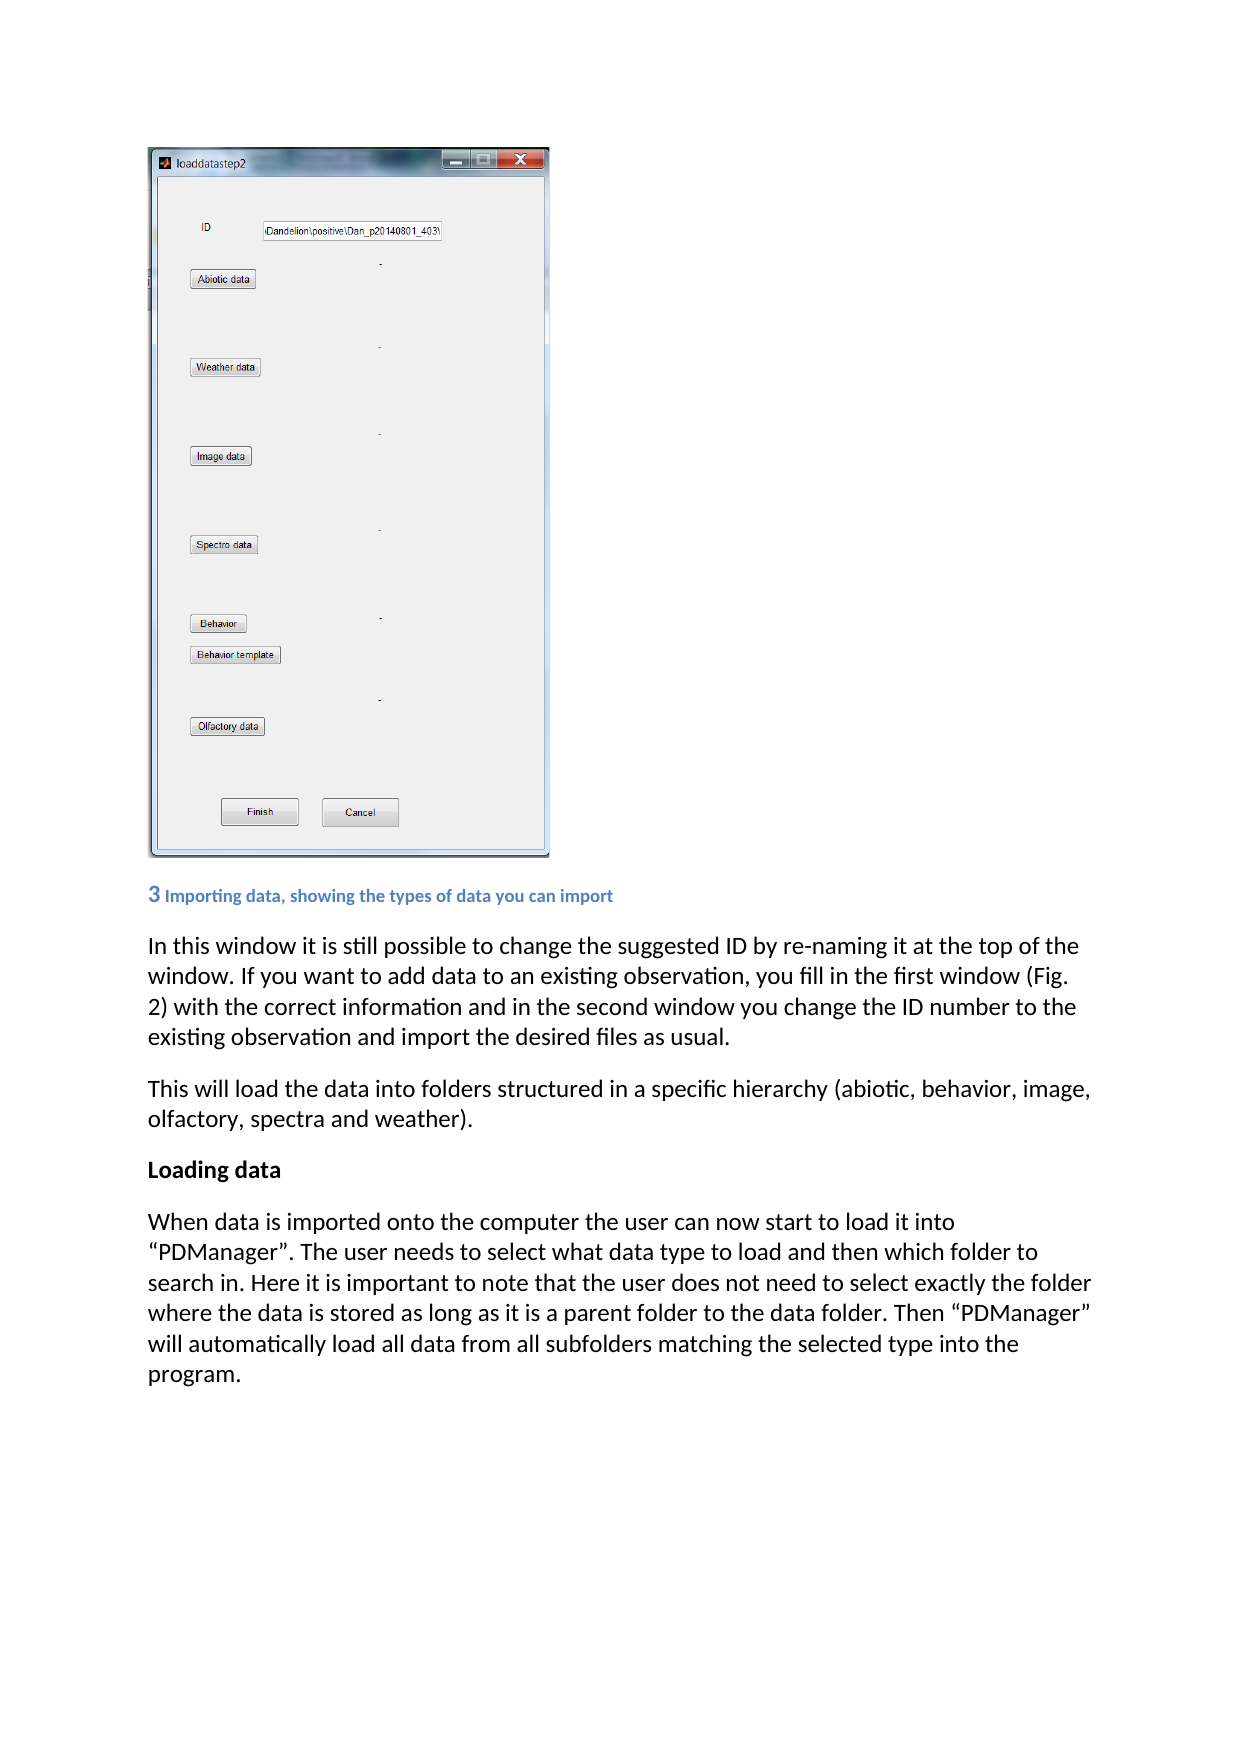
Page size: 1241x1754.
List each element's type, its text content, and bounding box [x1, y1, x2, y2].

text Loading data [148, 1154, 1093, 1185]
text In this window it is still possible to change the suggested ID by re-naming it at the top of the window. If you want to add data to an existing observation, you fill in the first window (Fig. 2) with the correct information and in the second window you change the ID number to the existing observation and import the desired files as usual. [148, 930, 1093, 1052]
text When data is imported onto the computer the user can now start to load it into “PDManager”. The user needs to select what data type to load and then which folder to search in. Here it is important to note that the user does not need to select exactly the folder where the data is stored as long as it is a parent folder to the data folder. Then “PDManager” will automatically load all data from all subfolders matching the selected type into the program. [148, 1206, 1093, 1389]
text This will load the data into folders structured in a specific hierarchy (abiotic, behavior, image, olfactory, spectra and weather). [148, 1073, 1093, 1134]
text 3 Importing data, showing the types of data you can import [148, 878, 1093, 909]
picture [147, 147, 550, 858]
